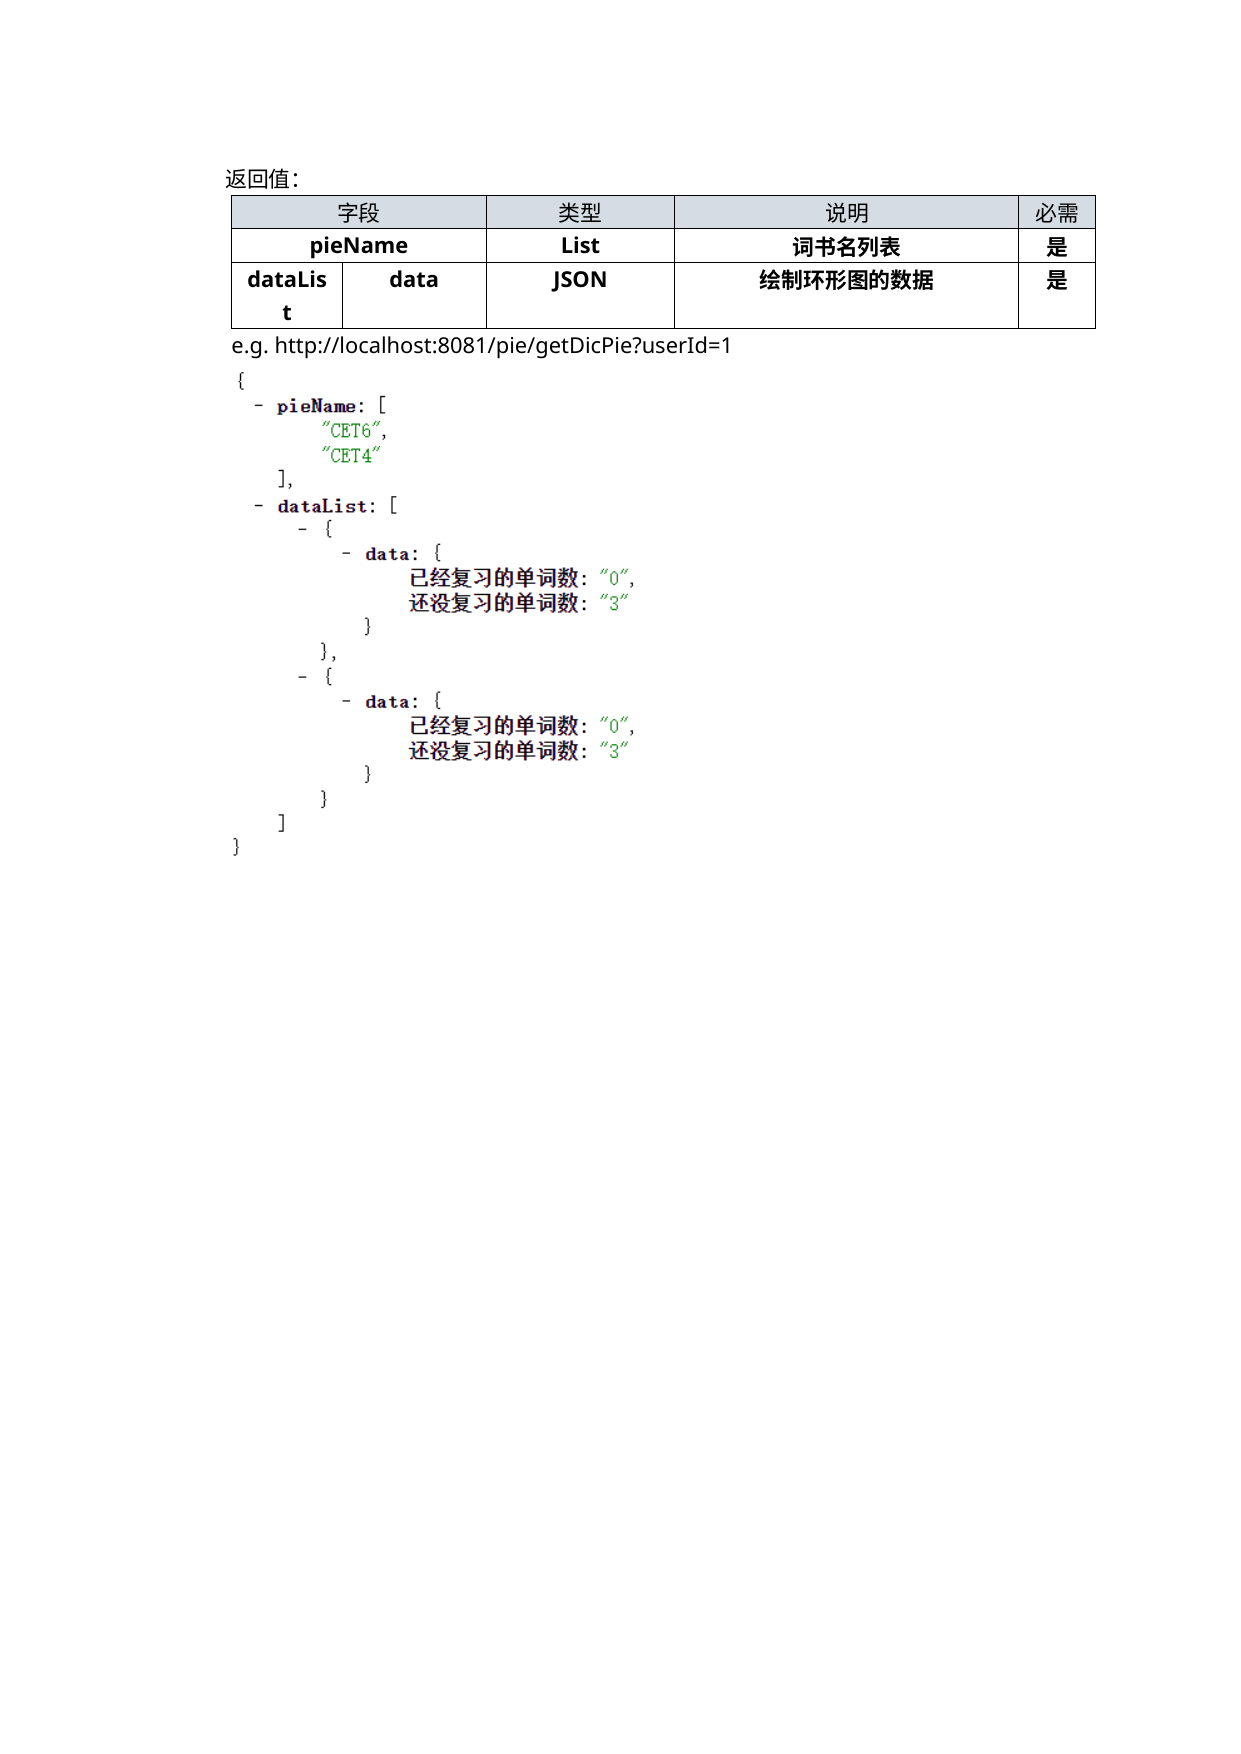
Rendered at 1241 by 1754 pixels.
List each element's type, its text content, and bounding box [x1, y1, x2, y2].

table_cell pieName [232, 229, 486, 262]
table_header 字段 [232, 196, 486, 228]
table_cell 绘制环形图的数据 [675, 263, 1018, 328]
text e.g. http://localhost:8081/pie/getDicPie?userId=1 [225, 329, 1053, 361]
table_header 必需 [1019, 196, 1095, 228]
table_cell List [487, 229, 674, 262]
table_cell 是 [1019, 263, 1095, 328]
table_cell data [343, 263, 486, 328]
table_cell 词书名列表 [675, 229, 1018, 262]
table_cell dataList [232, 263, 342, 328]
table_cell JSON [487, 263, 674, 328]
table_cell 是 [1019, 229, 1095, 262]
table_header 类型 [487, 196, 674, 228]
table_header 说明 [675, 196, 1018, 228]
picture [225, 361, 752, 867]
text 返回值： [187, 162, 1053, 194]
